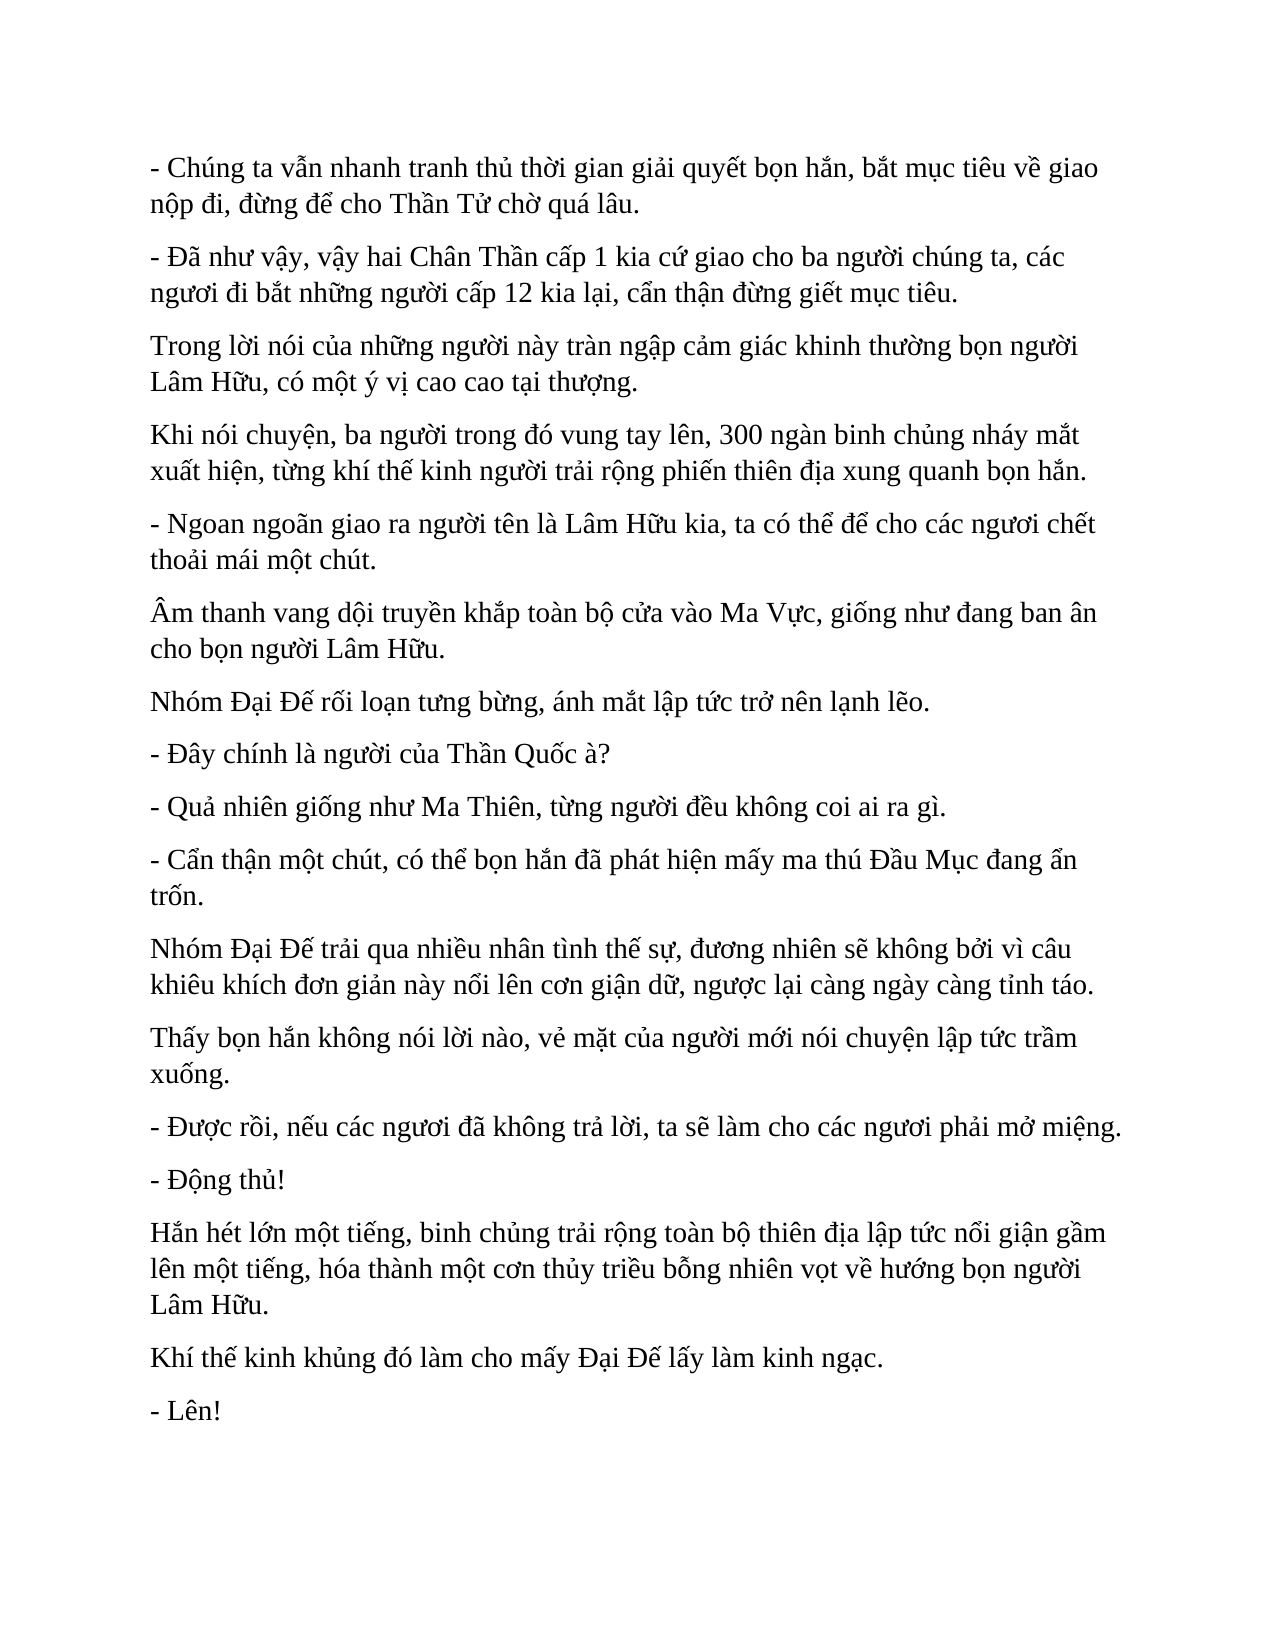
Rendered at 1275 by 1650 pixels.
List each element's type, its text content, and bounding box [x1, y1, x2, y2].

text Hắn hét lớn một tiếng, binh chủng trải rộng toàn bộ thiên địa lập tức nổi giận gầm lên một tiếng, hóa thành một cơn thủy triều bỗng nhiên vọt về hướng bọn người Lâm Hữu. [150, 1215, 1125, 1321]
text Khi nói chuyện, ba người trong đó vung tay lên, 300 ngàn binh chủng nháy mắt xuất hiện, từng khí thế kinh người trải rộng phiến thiên địa xung quanh bọn hắn. [150, 417, 1125, 487]
text - Đã như vậy, vậy hai Chân Thần cấp 1 kia cứ giao cho ba người chúng ta, các ngươi đi bắt những người cấp 12 kia lại, cẩn thận đừng giết mục tiêu. [150, 239, 1125, 309]
text - Đây chính là người của Thần Quốc à? [150, 737, 1125, 770]
text Khí thế kinh khủng đó làm cho mấy Đại Đế lấy làm kinh ngạc. [150, 1340, 1125, 1373]
text Nhóm Đại Đế trải qua nhiều nhân tình thế sự, đương nhiên sẽ không bởi vì câu khiêu khích đơn giản này nổi lên cơn giận dữ, ngược lại càng ngày càng tỉnh táo. [150, 931, 1125, 1001]
text Nhóm Đại Đế rối loạn tưng bừng, ánh mắt lập tức trở nên lạnh lẽo. [150, 684, 1125, 717]
text - Cẩn thận một chút, có thể bọn hắn đã phát hiện mấy ma thú Đầu Mục đang ẩn trốn. [150, 842, 1125, 912]
text - Ngoan ngoãn giao ra người tên là Lâm Hữu kia, ta có thể để cho các ngươi chết thoải mái một chút. [150, 506, 1125, 576]
text Âm thanh vang dội truyền khắp toàn bộ cửa vào Ma Vực, giống như đang ban ân cho bọn người Lâm Hữu. [150, 595, 1125, 664]
text - Quả nhiên giống như Ma Thiên, từng người đều không coi ai ra gì. [150, 789, 1125, 823]
text Thấy bọn hắn không nói lời nào, vẻ mặt của người mới nói chuyện lập tức trầm xuống. [150, 1020, 1125, 1090]
text - Động thủ! [150, 1162, 1125, 1195]
text Trong lời nói của những người này tràn ngập cảm giác khinh thường bọn người Lâm Hữu, có một ý vị cao cao tại thượng. [150, 328, 1125, 398]
text - Chúng ta vẫn nhanh tranh thủ thời gian giải quyết bọn hắn, bắt mục tiêu về giao nộp đi, đừng để cho Thần Tử chờ quá lâu. [150, 150, 1125, 220]
text - Lên! [150, 1393, 1125, 1426]
text - Được rồi, nếu các ngươi đã không trả lời, ta sẽ làm cho các ngươi phải mở miệng. [150, 1109, 1125, 1143]
